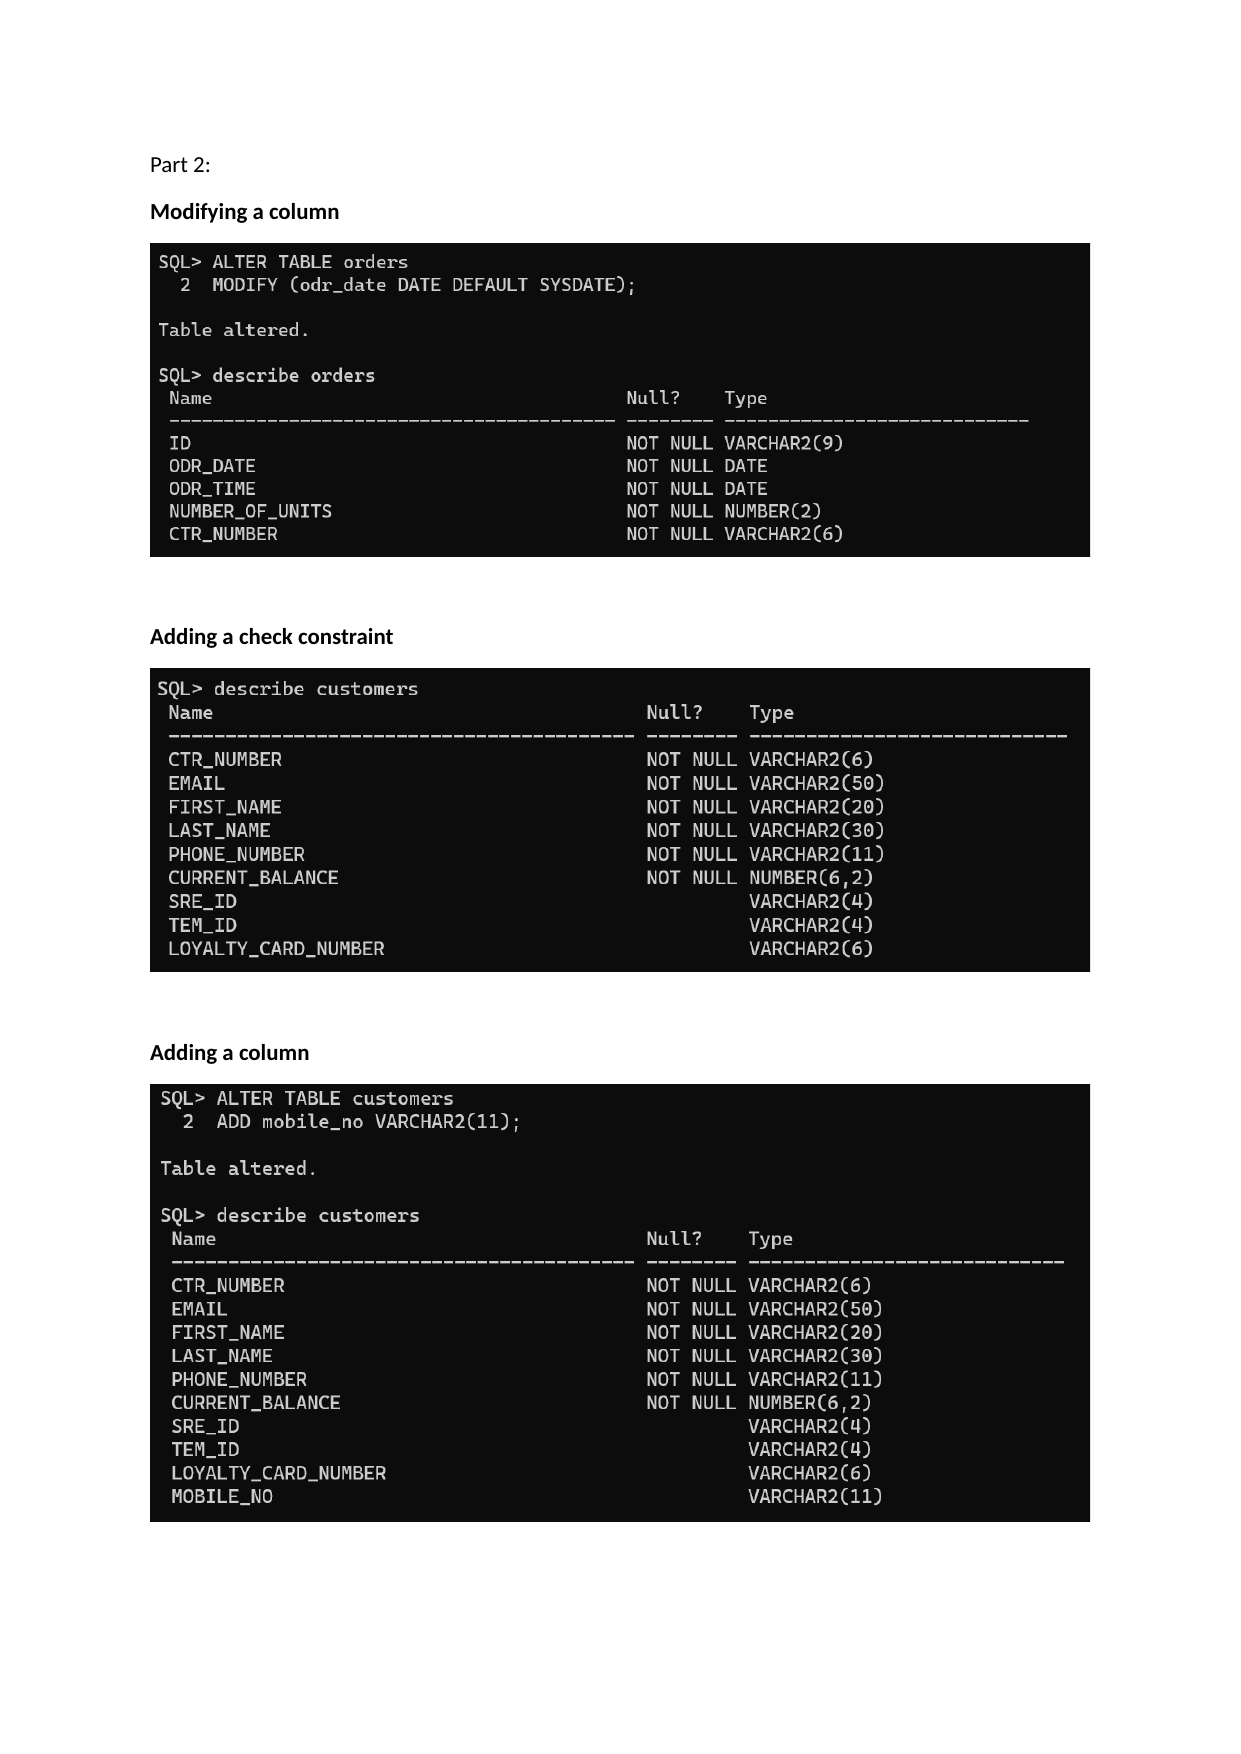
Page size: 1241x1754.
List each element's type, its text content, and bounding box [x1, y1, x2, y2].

picture [150, 668, 1091, 972]
text Modifying a column [150, 197, 1090, 225]
picture [150, 1084, 1091, 1522]
text Adding a column [150, 1038, 1090, 1066]
text Part 2: [150, 150, 1090, 178]
text Adding a check constraint [150, 622, 1090, 650]
picture [150, 243, 1091, 557]
